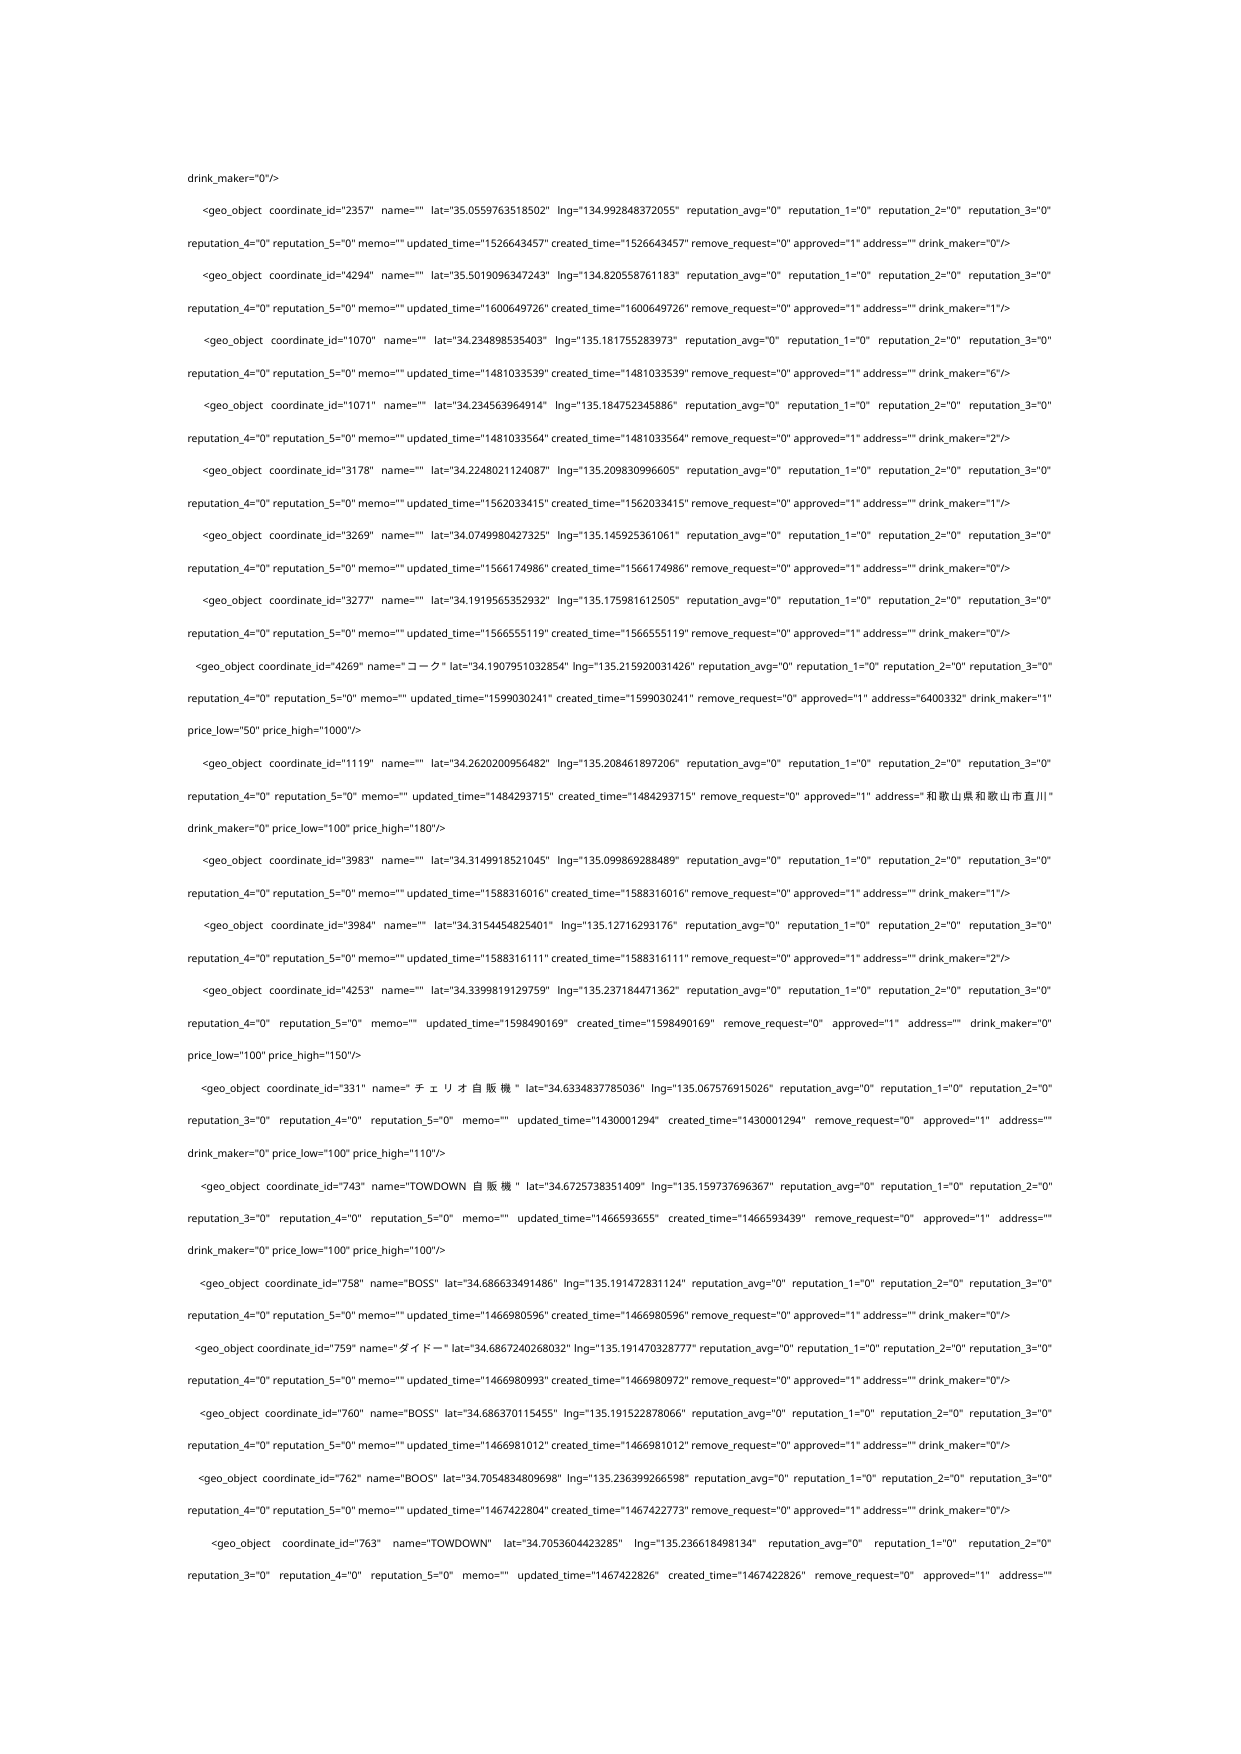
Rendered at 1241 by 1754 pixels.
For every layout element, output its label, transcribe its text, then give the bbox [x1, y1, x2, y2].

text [187, 162, 1053, 194]
text <geo_object coordinate_id="3983" name="" lat="34.3149918521045" lng="135.099869288489" reputation_avg="0" reputation_1="0" reputation_2="0" reputation_3="0" reputation_4="0" reputation_5="0" memo="" updated_time="1588316016" created_time="1588316016" remove_request="0" approved="1" address="" drink_maker="1"/> [187, 844, 1053, 909]
text <geo_object coordinate_id="2357" name="" lat="35.0559763518502" lng="134.992848372055" reputation_avg="0" reputation_1="0" reputation_2="0" reputation_3="0" reputation_4="0" reputation_5="0" memo="" updated_time="1526643457" created_time="1526643457" remove_request="0" approved="1" address="" drink_maker="0"/> [187, 194, 1053, 259]
text <geo_object coordinate_id="760" name="BOSS" lat="34.686370115455" lng="135.191522878066" reputation_avg="0" reputation_1="0" reputation_2="0" reputation_3="0" reputation_4="0" reputation_5="0" memo="" updated_time="1466981012" created_time="1466981012" remove_request="0" approved="1" address="" drink_maker="0"/> [187, 1397, 1053, 1462]
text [187, 1527, 1053, 1592]
text <geo_object coordinate_id="1119" name="" lat="34.2620200956482" lng="135.208461897206" reputation_avg="0" reputation_1="0" reputation_2="0" reputation_3="0" reputation_4="0" reputation_5="0" memo="" updated_time="1484293715" created_time="1484293715" remove_request="0" approved="1" address="和歌山県和歌山市直川" drink_maker="0" price_low="100" price_high="180"/> [187, 747, 1053, 844]
text <geo_object coordinate_id="4294" name="" lat="35.5019096347243" lng="134.820558761183" reputation_avg="0" reputation_1="0" reputation_2="0" reputation_3="0" reputation_4="0" reputation_5="0" memo="" updated_time="1600649726" created_time="1600649726" remove_request="0" approved="1" address="" drink_maker="1"/> [187, 259, 1053, 324]
text <geo_object coordinate_id="743" name="TOWDOWN自販機" lat="34.6725738351409" lng="135.159737696367" reputation_avg="0" reputation_1="0" reputation_2="0" reputation_3="0" reputation_4="0" reputation_5="0" memo="" updated_time="1466593655" created_time="1466593439" remove_request="0" approved="1" address="" drink_maker="0" price_low="100" price_high="100"/> [187, 1169, 1053, 1267]
text <geo_object coordinate_id="331" name="チェリオ自販機" lat="34.6334837785036" lng="135.067576915026" reputation_avg="0" reputation_1="0" reputation_2="0" reputation_3="0" reputation_4="0" reputation_5="0" memo="" updated_time="1430001294" created_time="1430001294" remove_request="0" approved="1" address="" drink_maker="0" price_low="100" price_high="110"/> [187, 1072, 1053, 1169]
text <geo_object coordinate_id="3178" name="" lat="34.2248021124087" lng="135.209830996605" reputation_avg="0" reputation_1="0" reputation_2="0" reputation_3="0" reputation_4="0" reputation_5="0" memo="" updated_time="1562033415" created_time="1562033415" remove_request="0" approved="1" address="" drink_maker="1"/> [187, 454, 1053, 519]
text <geo_object coordinate_id="762" name="BOOS" lat="34.7054834809698" lng="135.236399266598" reputation_avg="0" reputation_1="0" reputation_2="0" reputation_3="0" reputation_4="0" reputation_5="0" memo="" updated_time="1467422804" created_time="1467422773" remove_request="0" approved="1" address="" drink_maker="0"/> [187, 1462, 1053, 1527]
text <geo_object coordinate_id="3277" name="" lat="34.1919565352932" lng="135.175981612505" reputation_avg="0" reputation_1="0" reputation_2="0" reputation_3="0" reputation_4="0" reputation_5="0" memo="" updated_time="1566555119" created_time="1566555119" remove_request="0" approved="1" address="" drink_maker="0"/> [187, 584, 1053, 649]
text <geo_object coordinate_id="4269" name="コーク" lat="34.1907951032854" lng="135.215920031426" reputation_avg="0" reputation_1="0" reputation_2="0" reputation_3="0" reputation_4="0" reputation_5="0" memo="" updated_time="1599030241" created_time="1599030241" remove_request="0" approved="1" address="6400332" drink_maker="1" price_low="50" price_high="1000"/> [187, 649, 1053, 747]
text <geo_object coordinate_id="759" name="ダイドー" lat="34.6867240268032" lng="135.191470328777" reputation_avg="0" reputation_1="0" reputation_2="0" reputation_3="0" reputation_4="0" reputation_5="0" memo="" updated_time="1466980993" created_time="1466980972" remove_request="0" approved="1" address="" drink_maker="0"/> [187, 1332, 1053, 1397]
text <geo_object coordinate_id="3984" name="" lat="34.3154454825401" lng="135.12716293176" reputation_avg="0" reputation_1="0" reputation_2="0" reputation_3="0" reputation_4="0" reputation_5="0" memo="" updated_time="1588316111" created_time="1588316111" remove_request="0" approved="1" address="" drink_maker="2"/> [187, 909, 1053, 974]
text <geo_object coordinate_id="3269" name="" lat="34.0749980427325" lng="135.145925361061" reputation_avg="0" reputation_1="0" reputation_2="0" reputation_3="0" reputation_4="0" reputation_5="0" memo="" updated_time="1566174986" created_time="1566174986" remove_request="0" approved="1" address="" drink_maker="0"/> [187, 519, 1053, 584]
text <geo_object coordinate_id="1071" name="" lat="34.234563964914" lng="135.184752345886" reputation_avg="0" reputation_1="0" reputation_2="0" reputation_3="0" reputation_4="0" reputation_5="0" memo="" updated_time="1481033564" created_time="1481033564" remove_request="0" approved="1" address="" drink_maker="2"/> [187, 389, 1053, 454]
text <geo_object coordinate_id="4253" name="" lat="34.3399819129759" lng="135.237184471362" reputation_avg="0" reputation_1="0" reputation_2="0" reputation_3="0" reputation_4="0" reputation_5="0" memo="" updated_time="1598490169" created_time="1598490169" remove_request="0" approved="1" address="" drink_maker="0" price_low="100" price_high="150"/> [187, 974, 1053, 1072]
text <geo_object coordinate_id="1070" name="" lat="34.234898535403" lng="135.181755283973" reputation_avg="0" reputation_1="0" reputation_2="0" reputation_3="0" reputation_4="0" reputation_5="0" memo="" updated_time="1481033539" created_time="1481033539" remove_request="0" approved="1" address="" drink_maker="6"/> [187, 324, 1053, 389]
text <geo_object coordinate_id="758" name="BOSS" lat="34.686633491486" lng="135.191472831124" reputation_avg="0" reputation_1="0" reputation_2="0" reputation_3="0" reputation_4="0" reputation_5="0" memo="" updated_time="1466980596" created_time="1466980596" remove_request="0" approved="1" address="" drink_maker="0"/> [187, 1267, 1053, 1332]
